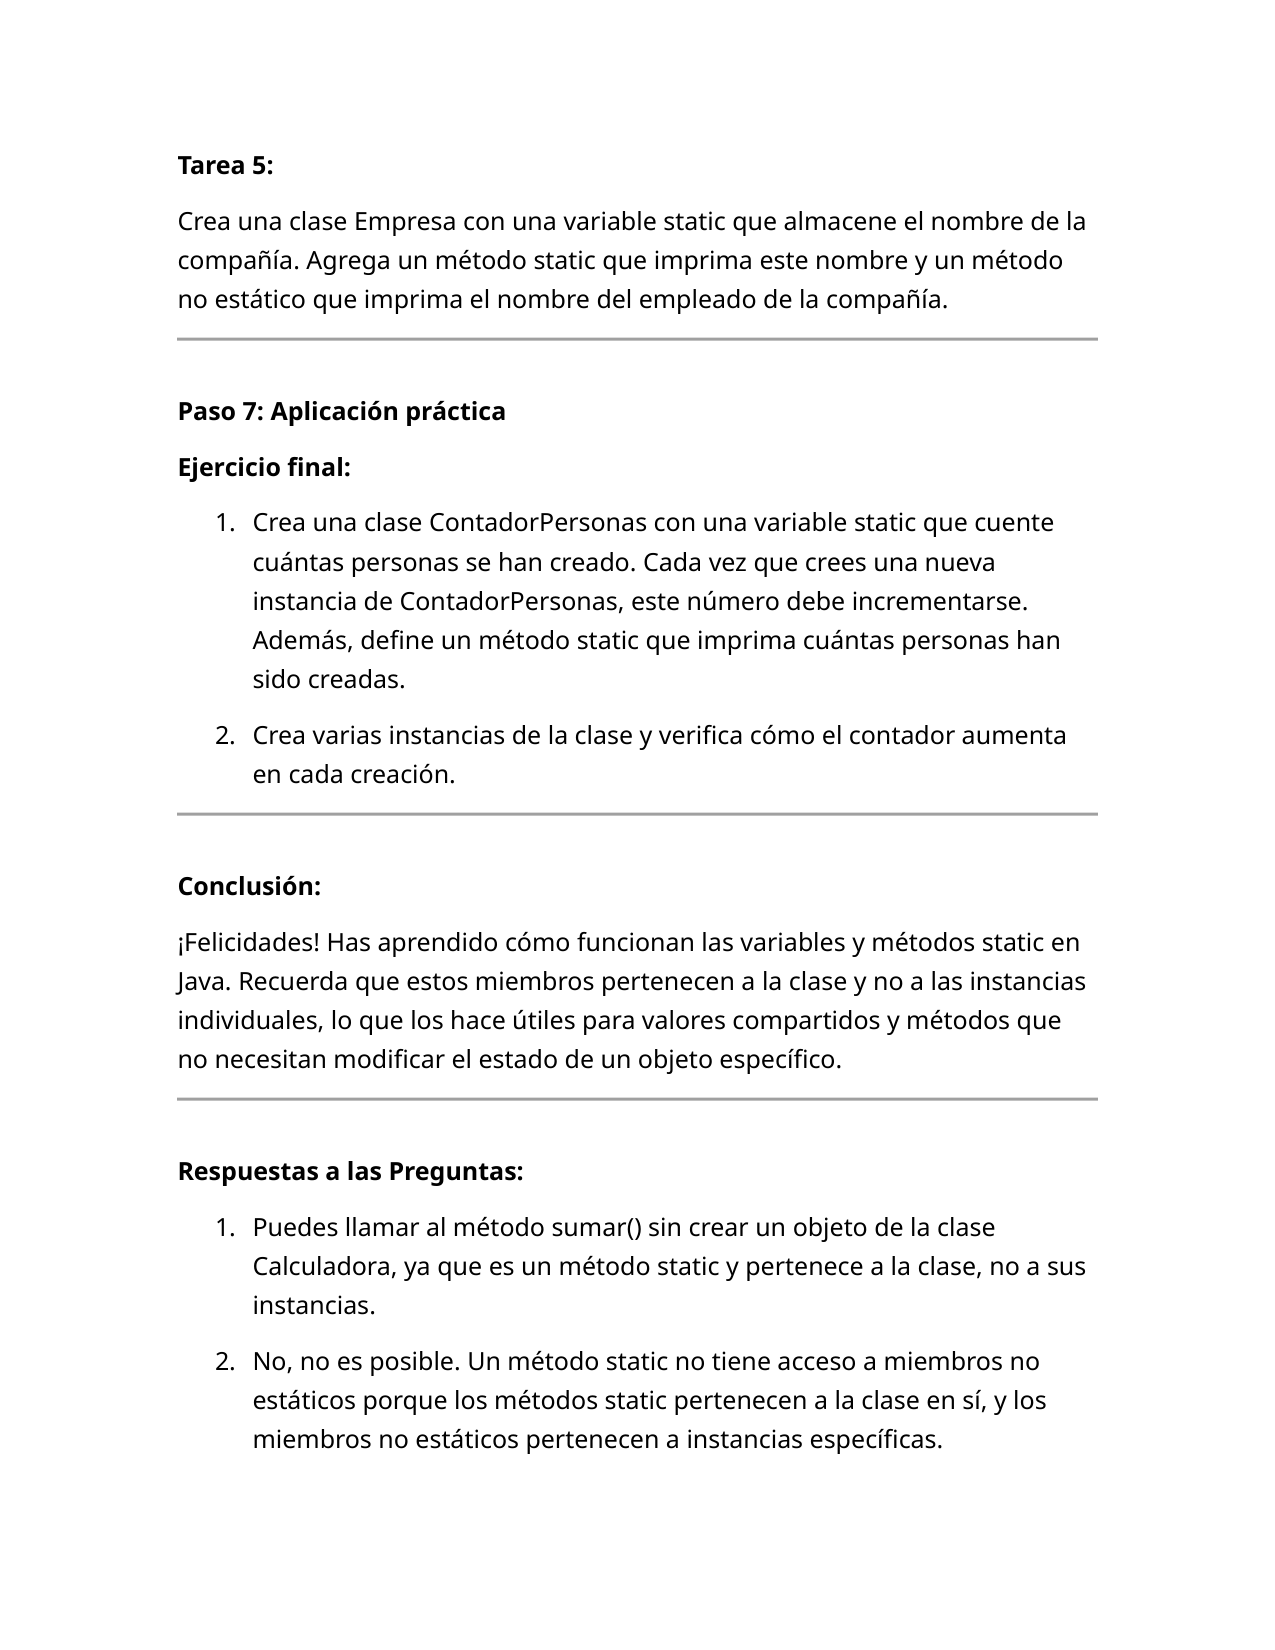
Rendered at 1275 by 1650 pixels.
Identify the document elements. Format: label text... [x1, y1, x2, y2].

text Paso 7: Aplicación práctica [177, 393, 1098, 427]
list No, no es posible. Un método static no tiene acceso a miembros no estáticos porque los métodos static pertenecen a la clase en sí, y los miembros no estáticos pertenecen a instancias específicas. [215, 1343, 1098, 1456]
text Conclusión: [177, 868, 1098, 902]
text Respuestas a las Preguntas: [177, 1153, 1098, 1187]
list Crea varias instancias de la clase y verifica cómo el contador aumenta en cada creación. [215, 718, 1098, 791]
text Crea una clase Empresa con una variable static que almacene el nombre de la compañía. Agrega un método static que imprima este nombre y un método no estático que imprima el nombre del empleado de la compañía. [177, 203, 1098, 316]
list Puedes llamar al método sumar() sin crear un objeto de la clase Calculadora, ya que es un método static y pertenece a la clase, no a sus instancias. [215, 1209, 1098, 1322]
text Ejercicio final: [177, 449, 1098, 483]
text ¡Felicidades! Has aprendido cómo funcionan las variables y métodos static en Java. Recuerda que estos miembros pertenecen a la clase y no a las instancias individuales, lo que los hace útiles para valores compartidos y métodos que no necesitan modificar el estado de un objeto específico. [177, 924, 1098, 1076]
text Tarea 5: [177, 148, 1098, 182]
list Crea una clase ContadorPersonas con una variable static que cuente cuántas personas se han creado. Cada vez que crees una nueva instancia de ContadorPersonas, este número debe incrementarse. Además, define un método static que imprima cuántas personas han sido creadas. [215, 505, 1098, 696]
